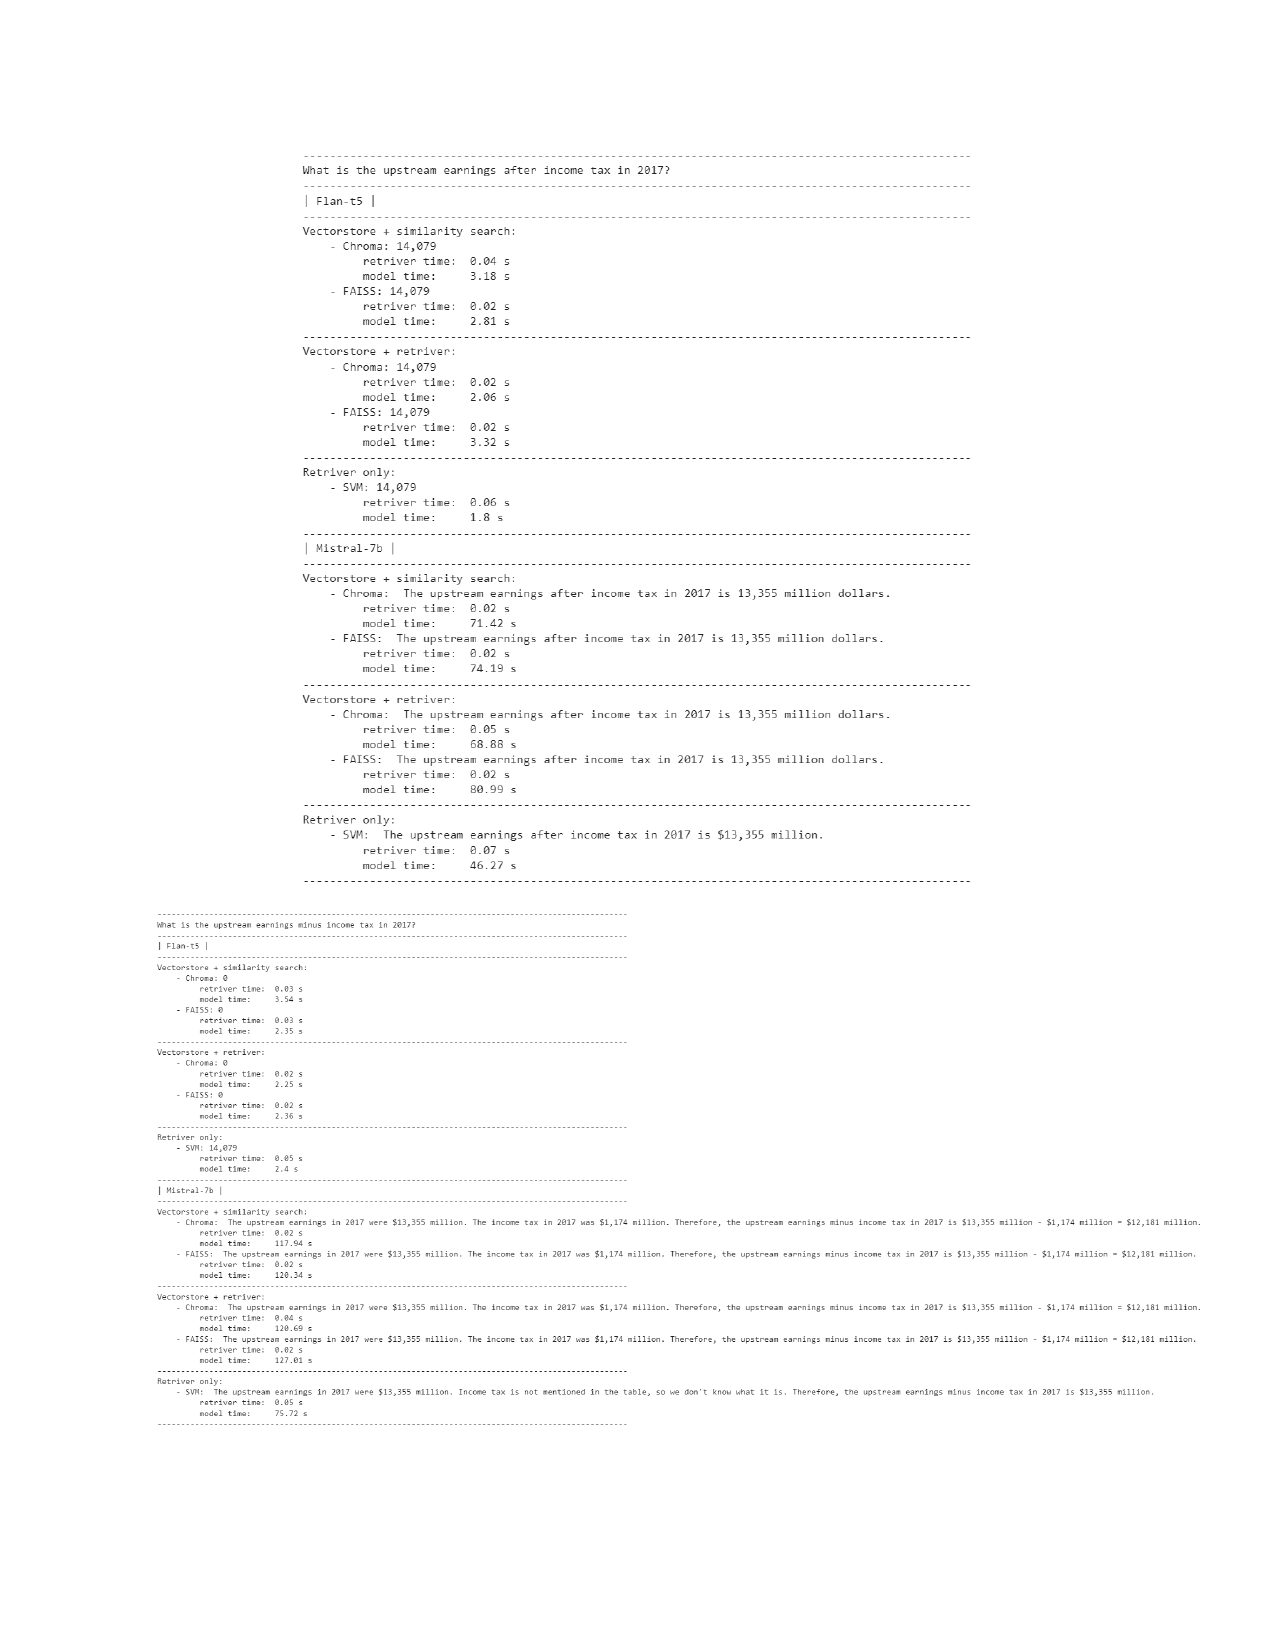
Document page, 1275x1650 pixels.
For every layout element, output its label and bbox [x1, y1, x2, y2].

picture [150, 911, 1215, 1431]
picture [296, 150, 979, 899]
